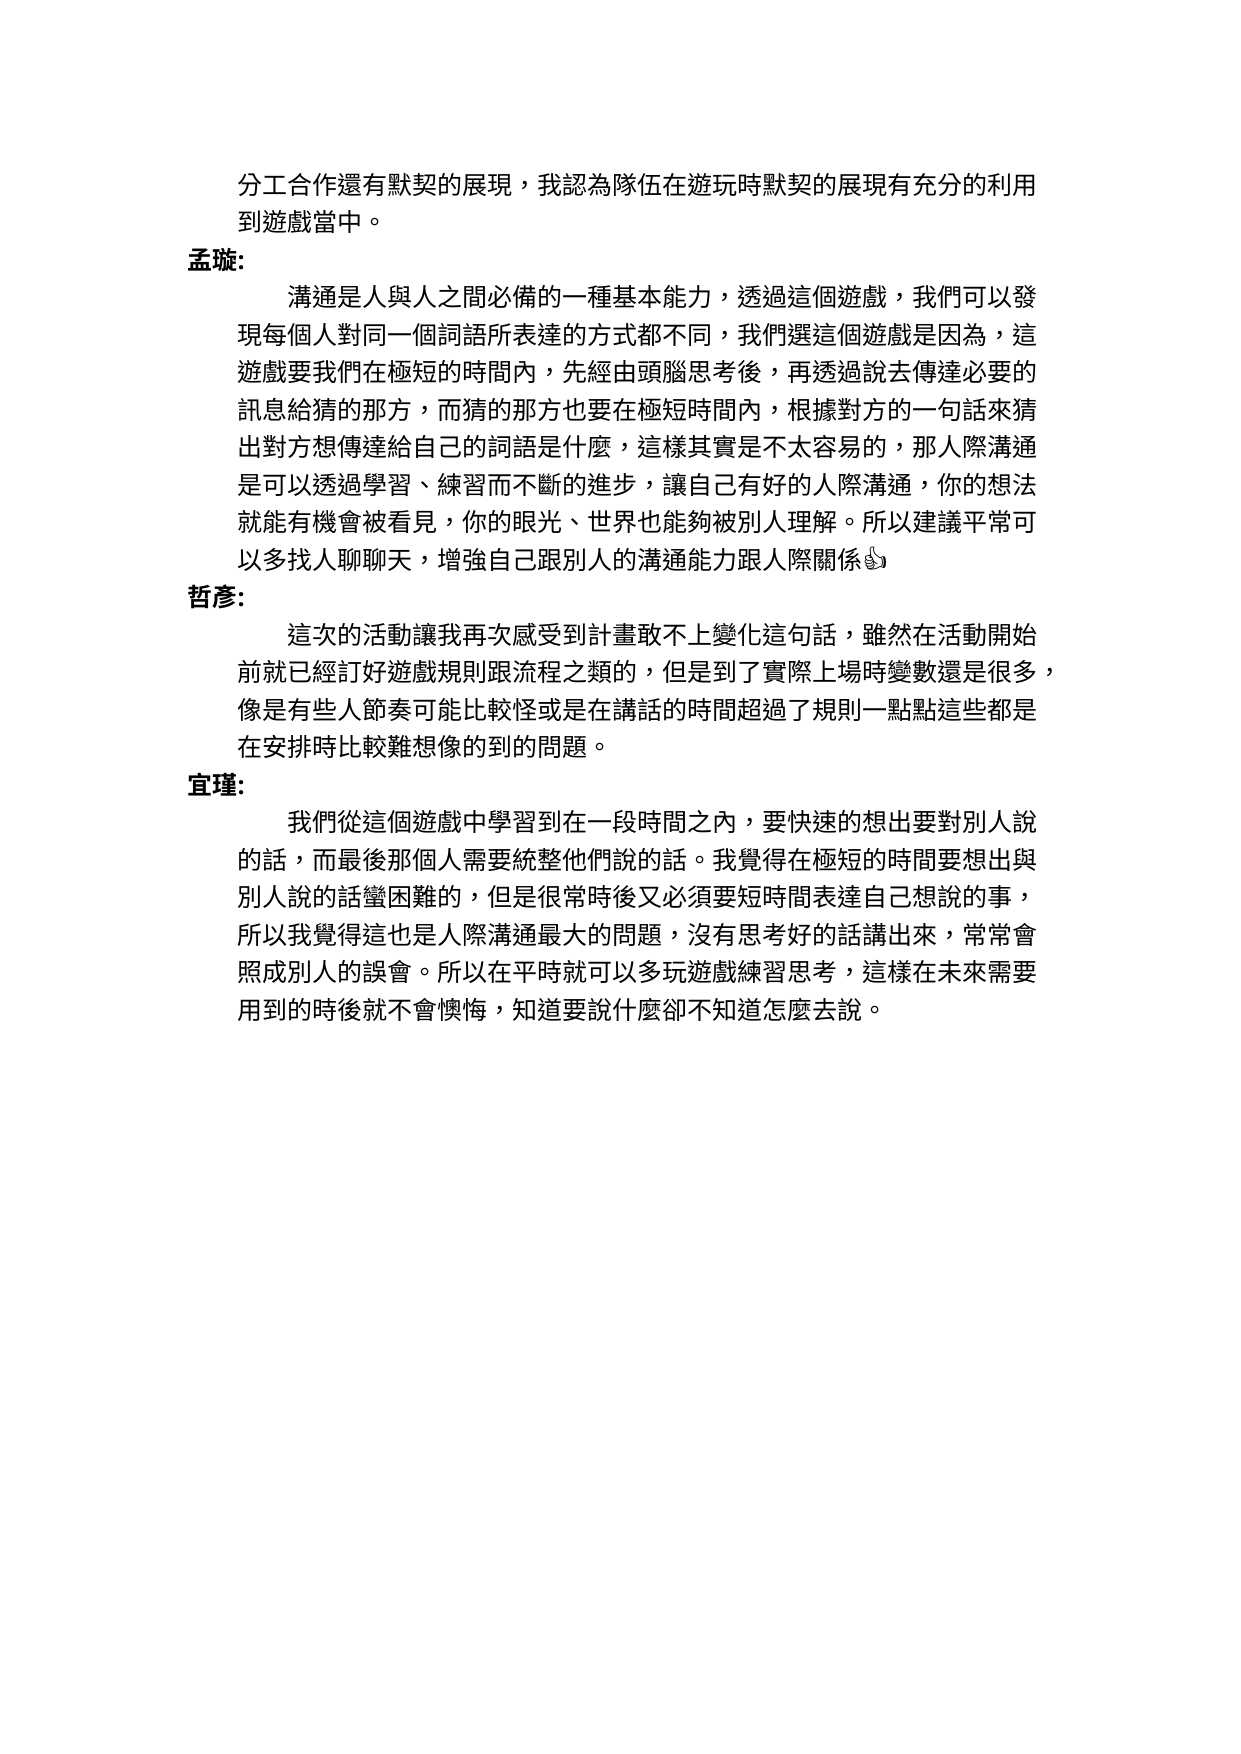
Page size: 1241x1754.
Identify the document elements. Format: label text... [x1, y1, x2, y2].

text 這次的活動讓我再次感受到計畫敢不上變化這句話，雖然在活動開始前就已經訂好遊戲規則跟流程之類的，但是到了實際上場時變數還是很多，像是有些人節奏可能比較怪或是在講話的時間超過了規則一點點這些都是在安排時比較難想像的到的問題。 [238, 614, 1053, 764]
text 我們從這個遊戲中學習到在一段時間之內，要快速的想出要對別人說的話，而最後那個人需要統整他們說的話。我覺得在極短的時間要想出與別人說的話蠻困難的，但是很常時後又必須要短時間表達自己想說的事，所以我覺得這也是人際溝通最大的問題，沒有思考好的話講出來，常常會照成別人的誤會。所以在平時就可以多玩遊戲練習思考，這樣在未來需要用到的時後就不會懊悔，知道要說什麼卻不知道怎麼去說。 [238, 802, 1053, 1027]
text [238, 164, 1053, 239]
text 溝通是人與人之間必備的一種基本能力，透過這個遊戲，我們可以發現每個人對同一個詞語所表達的方式都不同，我們選這個遊戲是因為，這遊戲要我們在極短的時間內，先經由頭腦思考後，再透過說去傳達必要的訊息給猜的那方，而猜的那方也要在極短時間內，根據對方的一句話來猜出對方想傳達給自己的詞語是什麼，這樣其實是不太容易的，那人際溝通是可以透過學習、練習而不斷的進步，讓自己有好的人際溝通，你的想法就能有機會被看見，你的眼光、世界也能夠被別人理解。所以建議平常可以多找人聊聊天，增強自己跟別人的溝通能力跟人際關係👍 [238, 277, 1053, 577]
text 哲彥: [187, 577, 1053, 614]
text 宜瑾: [187, 764, 1053, 802]
text 孟璇: [187, 239, 1053, 277]
